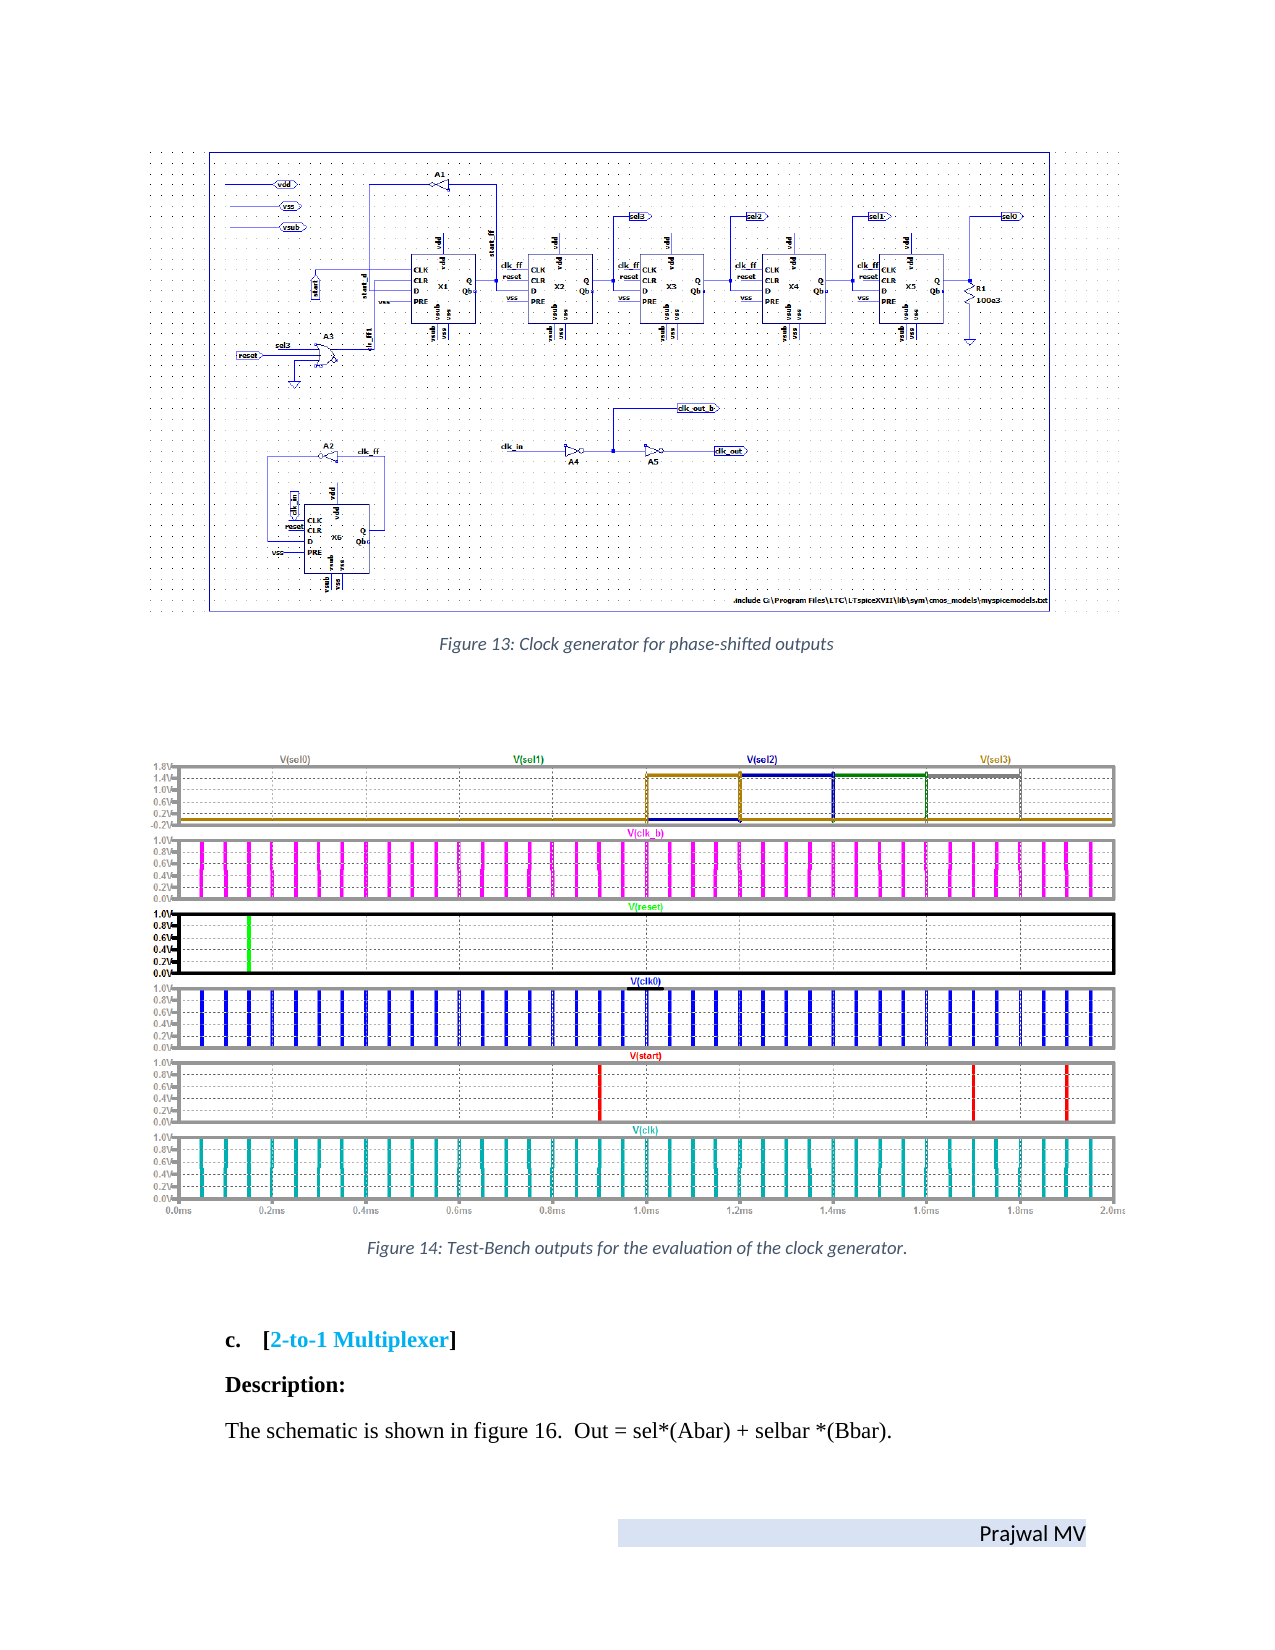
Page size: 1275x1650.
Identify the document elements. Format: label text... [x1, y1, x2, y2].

text Figure 13: Clock generator for phase-shifted outputs [150, 632, 1125, 655]
picture [150, 753, 1125, 1217]
text The schematic is shown in figure 16. Out = sel*(Abar) + selbar *(Bbar). [225, 1417, 1125, 1443]
text Description: [225, 1372, 1125, 1398]
list [2-to-1 Multiplexer] [225, 1326, 1125, 1353]
text Figure 14: Test-Bench outputs for the evaluation of the clock generator. [150, 1236, 1125, 1259]
picture [150, 150, 1125, 614]
